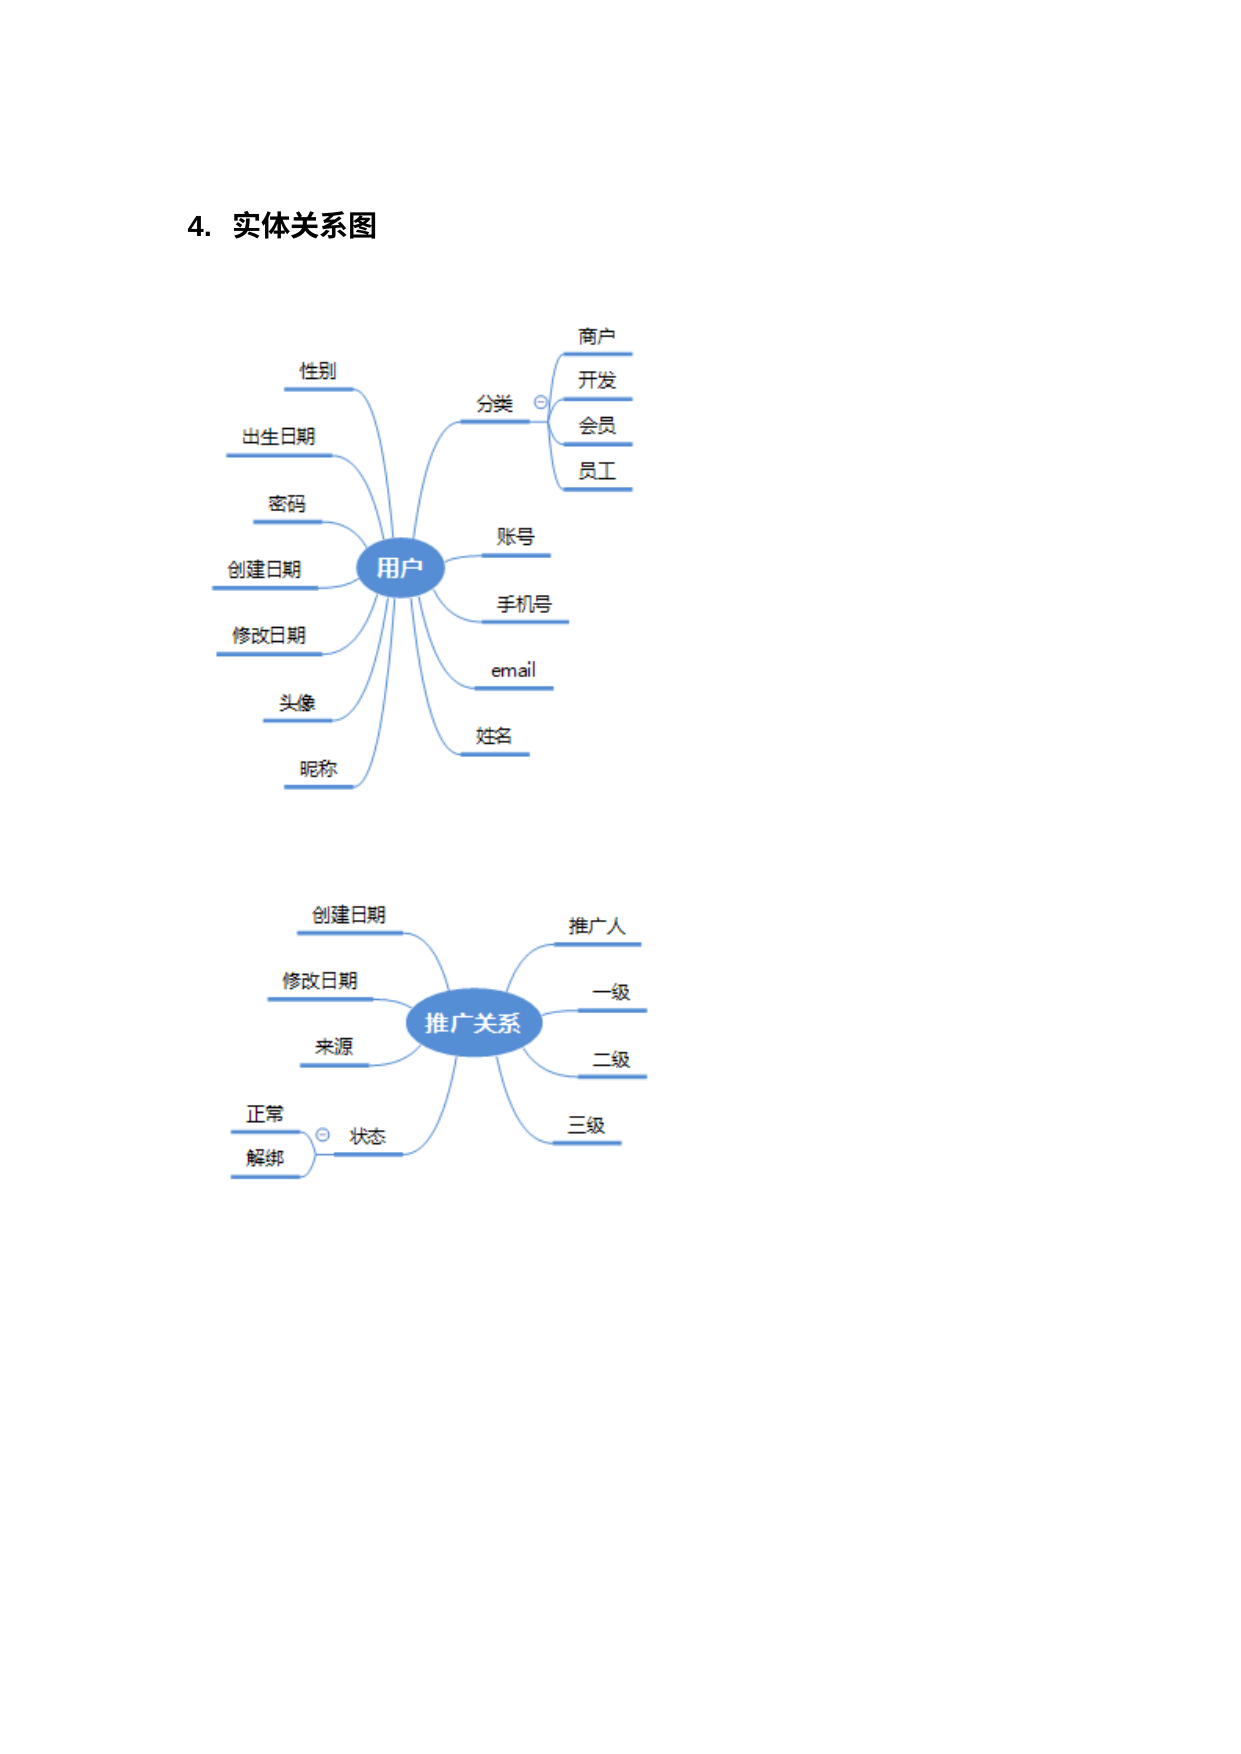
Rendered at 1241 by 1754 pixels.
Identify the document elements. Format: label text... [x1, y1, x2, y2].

picture [187, 862, 700, 1220]
subtitle 实体关系图 [187, 191, 1053, 256]
picture [187, 309, 700, 829]
